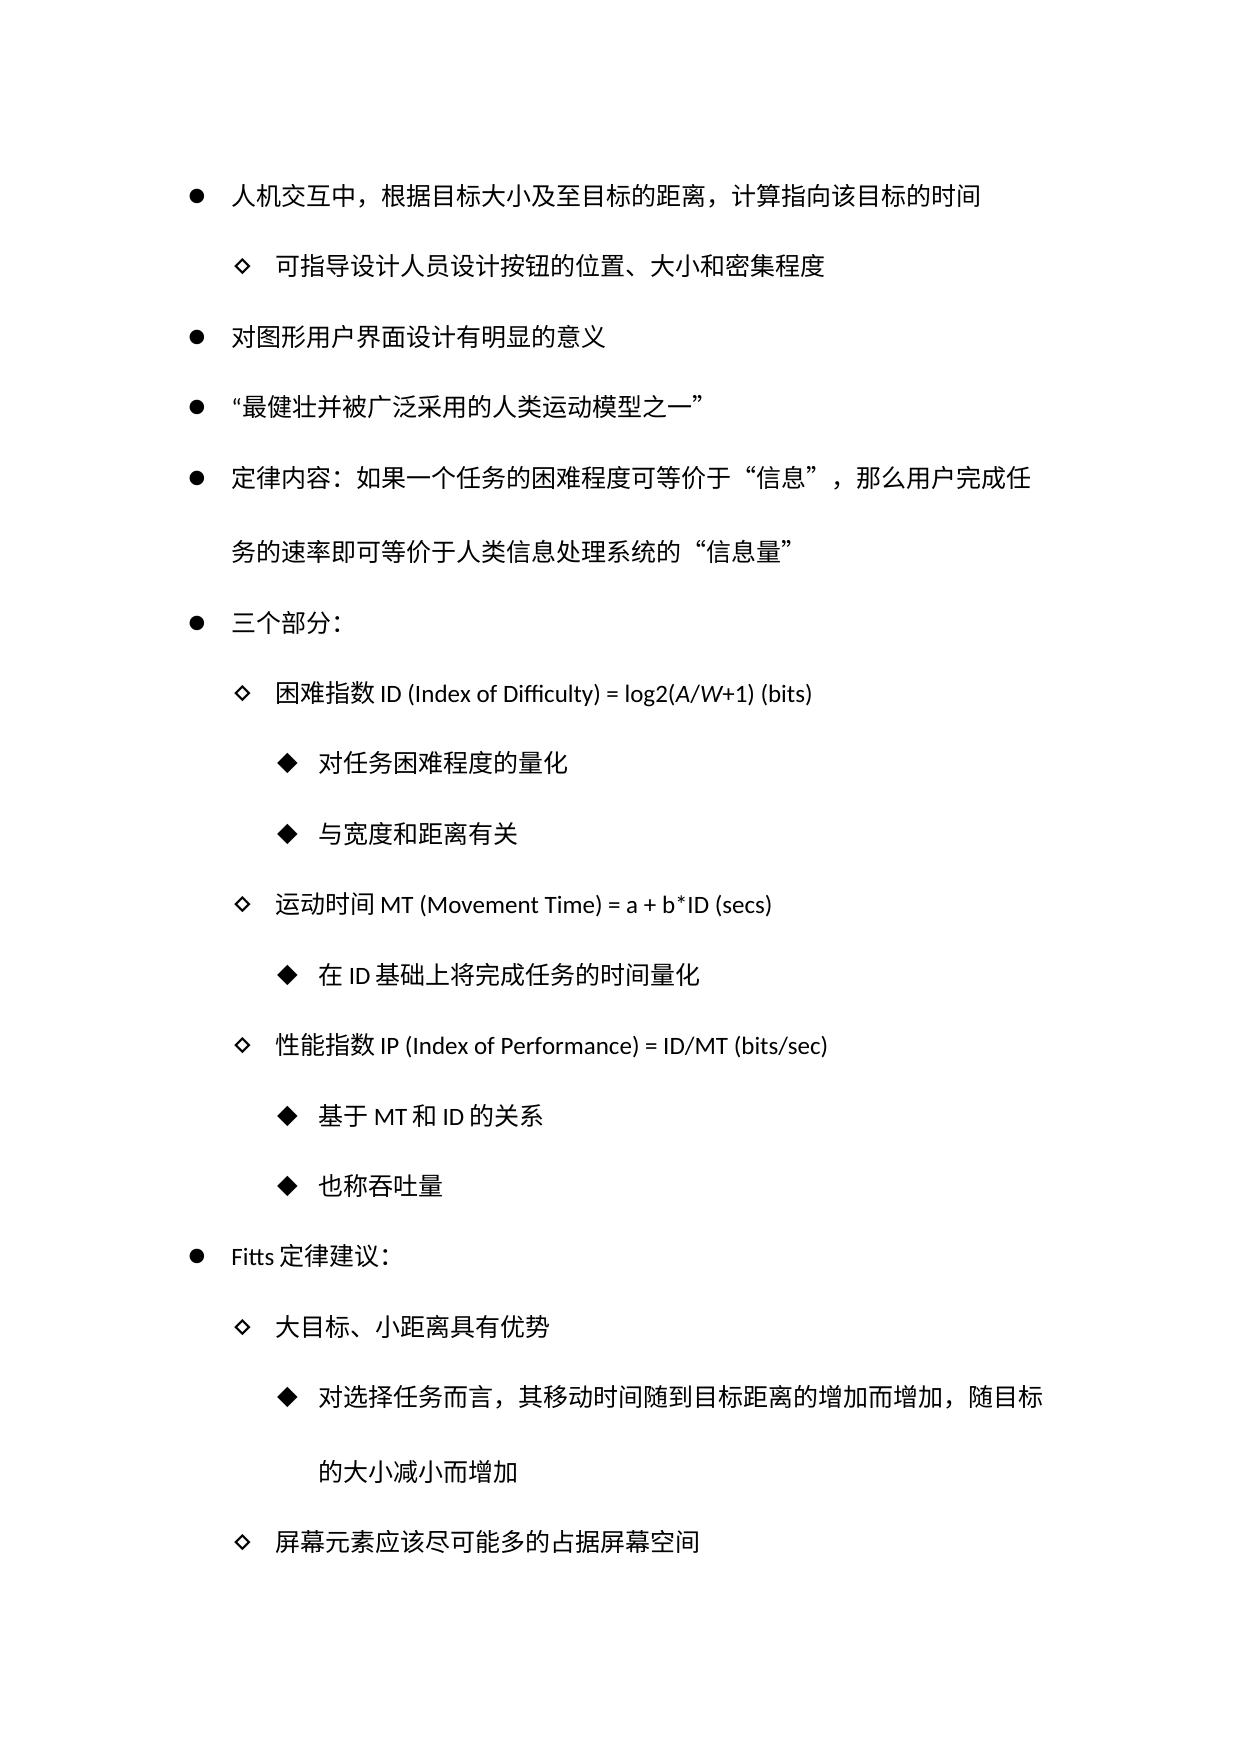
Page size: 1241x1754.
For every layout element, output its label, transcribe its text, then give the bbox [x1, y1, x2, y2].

list 在ID基础上将完成任务的时间量化 [275, 941, 1053, 1006]
list 也称吞吐量 [275, 1152, 1053, 1217]
list 对选择任务而言，其移动时间随到目标距离的增加而增加，随目标的大小减小而增加 [275, 1363, 1053, 1503]
list 性能指数IP (Index of Performance) = ID/MT (bits/sec) [231, 1011, 1053, 1076]
list 对任务困难程度的量化 [275, 729, 1053, 794]
list 困难指数ID (Index of Difficulty) = log2(A/W+1) (bits) [231, 659, 1053, 724]
list 运动时间MT (Movement Time) = a + b*ID (secs) [231, 870, 1053, 935]
list 对图形用户界面设计有明显的意义 [187, 303, 1053, 368]
list 屏幕元素应该尽可能多的占据屏幕空间 [231, 1508, 1053, 1573]
list 基于MT和ID的关系 [275, 1082, 1053, 1147]
list 可指导设计人员设计按钮的位置、大小和密集程度 [231, 232, 1053, 297]
list 三个部分： [187, 589, 1053, 654]
list “最健壮并被广泛采用的人类运动模型之一” [187, 373, 1053, 438]
list 人机交互中，根据目标大小及至目标的距离，计算指向该目标的时间 [187, 162, 1053, 227]
list 与宽度和距离有关 [275, 800, 1053, 865]
list Fitts定律建议： [187, 1222, 1053, 1287]
list 大目标、小距离具有优势 [231, 1293, 1053, 1358]
list 定律内容：如果一个任务的困难程度可等价于“信息”，那么用户完成任务的速率即可等价于人类信息处理系统的“信息量” [187, 444, 1053, 583]
